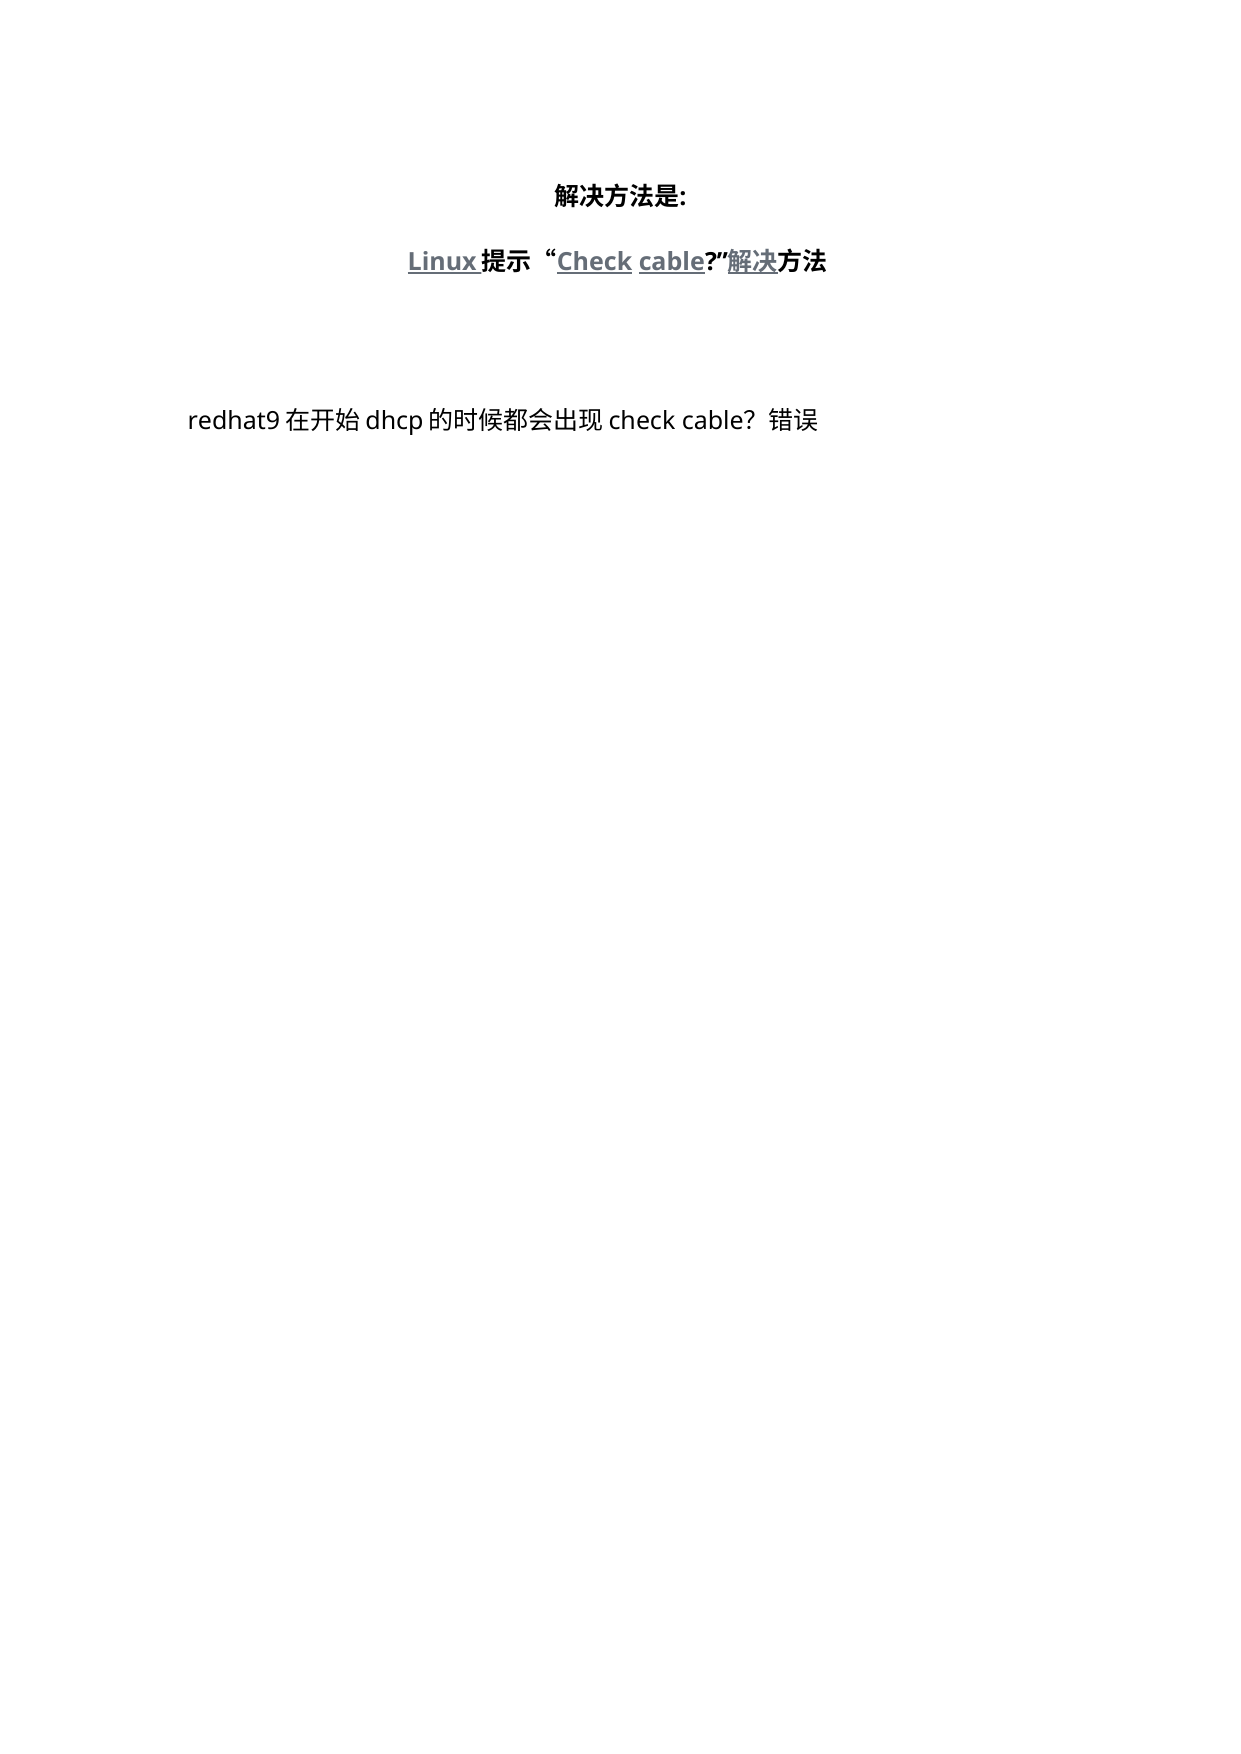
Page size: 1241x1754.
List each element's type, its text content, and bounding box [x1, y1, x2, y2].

text AP6H F*z&x0i;W'{;a0redhat9在开始dhcp的时候都会出现check cable？错误ChinaUnix个人空间4A-Y-H)Rc5}KQ V@g wkW]l%r0在VM虚拟机中，如果是新安装的LINUX，在加载网络时，有可能会出现“Determining IP information for eth0...failed;no ChinaUnix个人空间 J0mx F*PZYChinaUnix个人空间I4~1\+G1p*H:m*Xlink present. Check cable?”提出，并且不能加载网卡。ChinaUnix个人空间(]I+Vl2P8Q#H8l:ta/E-eJ ChinaUnix个人空间+UiM2|7b!v'z VMware4.5以上和Redhat 9以上之间，网卡驱动有些不兼容： I5cA-I.\ Qd0 n&}*W y0K6g!k0Redhat 9.0作Guest OS时，用"ifconfig eth0 up"是无法激活虚拟网卡的，总是提示ChinaUnix个人空间,t/h&G4XGkv.n ChinaUnix个人空间^fx x| 诸如 "Determining IP information for eth0... failed; no link present. Check cable?" { p2T"i%L @#I1L9~0ChinaUnix个人空间8f3e.P']B:~pO/g"SS n&_#X0 g;Z g4A7],|2d&G,Wc0以root权限，编辑 /etc/sysconfig/network-scripts/ifcfg-eth N和 F O,J4f#_6_H0/etc/sysconfig/networking/devices/ifcfg-ethN !A/Tnne)y:T };v!t0其中N是数字，比如eth0 -eB`8l#a `0 [?,~X t;d1E0在每个文件中添加：ChinaUnix个人空间1E1E~%P-u/~#j%S?1eHe check_link_down () {ChinaUnix个人空间7Mp0Q{(AY'Vh2K!? return 1; P6z^{'j\Xa4E x0}ChinaUnix个人空间$Q&g,L*N_q jb -jV#G$~%Gm1U0重新激活网卡,不需要重启就能上网,要是还不能激活,重新启动虚拟机 [187, 321, 1053, 516]
subtitle 解决方法是: Linux提示“Check cable?”解决方法ChinaUnix个人空间?+O8P ry0@S [187, 162, 1053, 292]
